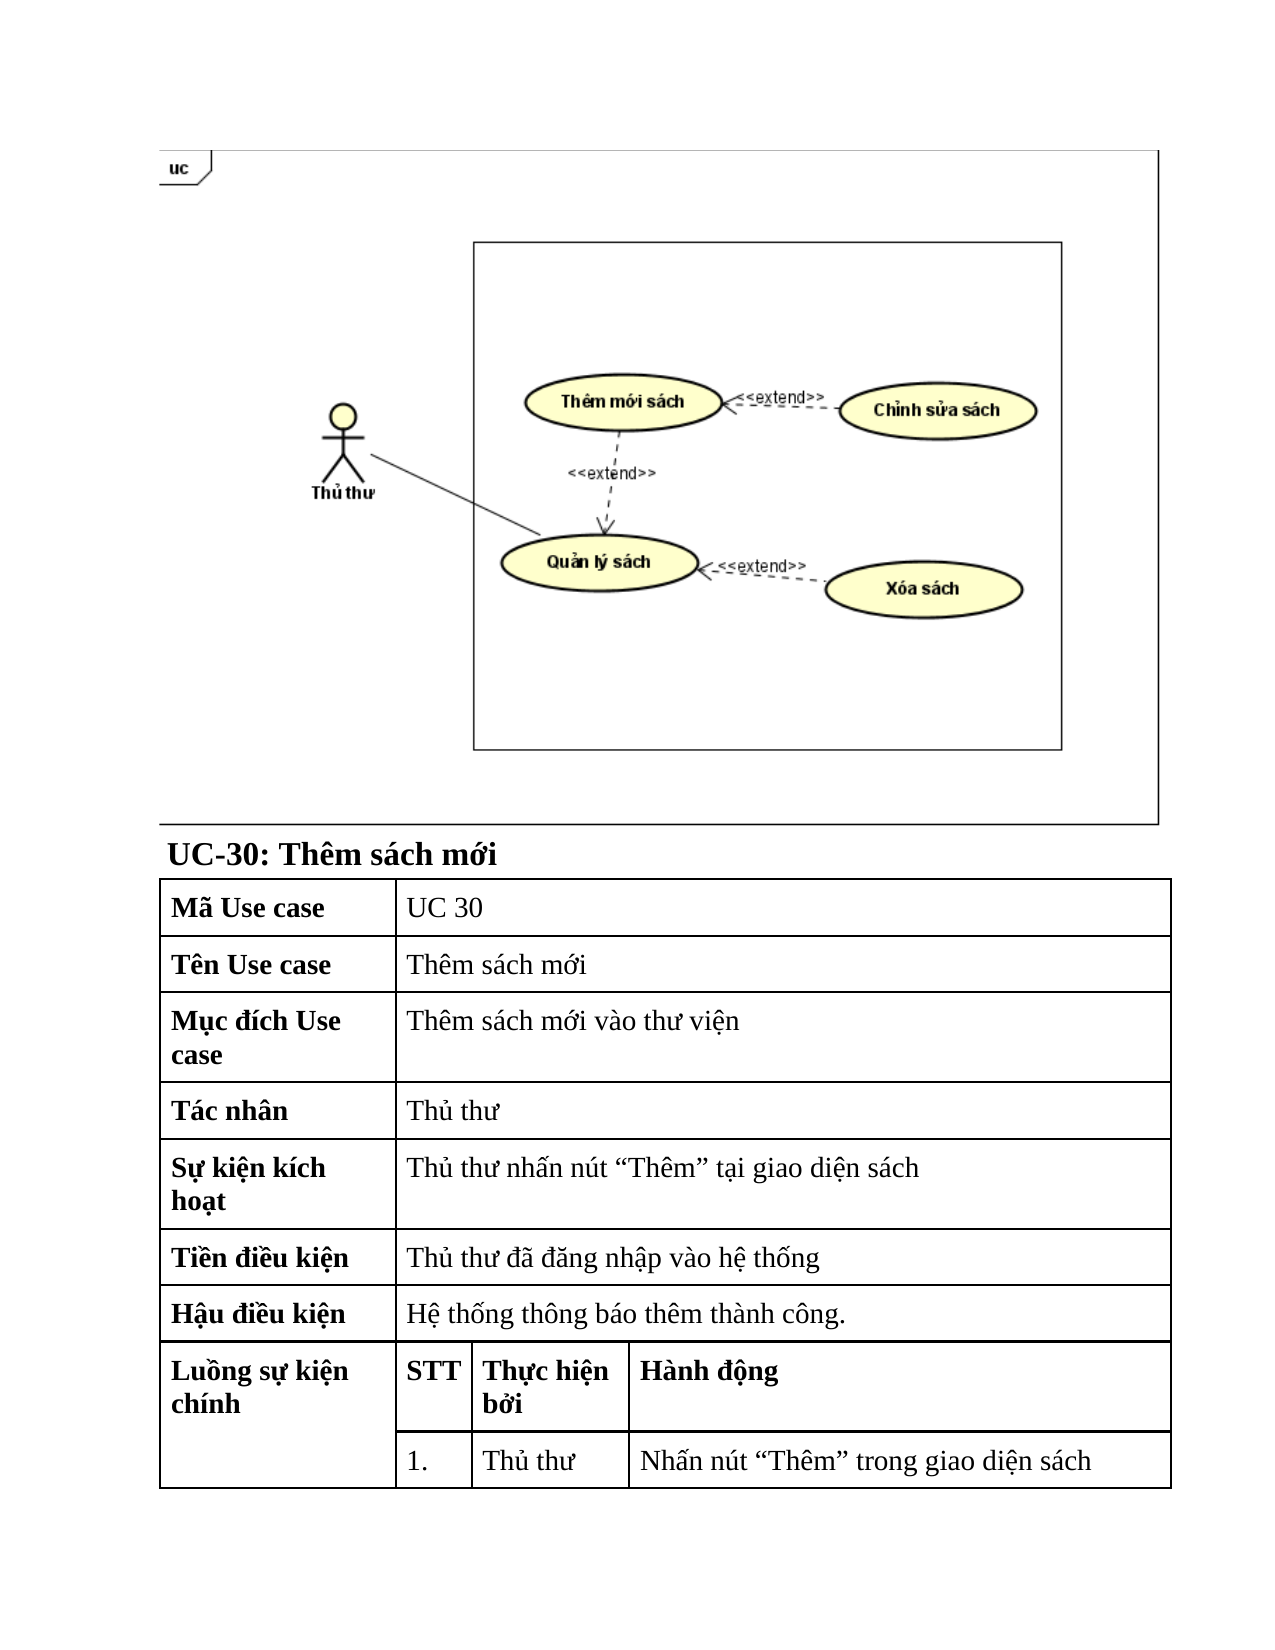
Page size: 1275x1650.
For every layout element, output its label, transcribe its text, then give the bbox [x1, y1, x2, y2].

picture [159, 150, 1172, 831]
table_header UC 30 [397, 880, 1170, 934]
table_header Mã Use case [161, 880, 395, 934]
table_cell Thực hiện bởi [473, 1343, 628, 1430]
table_cell Hành động [630, 1343, 1170, 1430]
table_cell Nhấn nút “Thêm” trong giao diện sách [630, 1433, 1170, 1487]
table_cell Hệ thống thông báo thêm thành công. [397, 1286, 1170, 1340]
table_cell Thủ thư [473, 1433, 628, 1487]
table_cell Thêm sách mới vào thư viện [397, 993, 1170, 1081]
table_cell 1. [397, 1433, 471, 1487]
table_cell Tác nhân [161, 1083, 395, 1137]
table_cell Thủ thư đã đăng nhập vào hệ thống [397, 1230, 1170, 1284]
table_cell Tên Use case [161, 937, 395, 991]
table_cell Mục đích Use case [161, 993, 395, 1081]
table_cell Hậu điều kiện [161, 1286, 395, 1340]
table_cell Thủ thư [397, 1083, 1170, 1137]
table_cell Thêm sách mới [397, 937, 1170, 991]
table_cell Thủ thư nhấn nút “Thêm” tại giao diện sách [397, 1140, 1170, 1227]
text UC-30: Thêm sách mới [159, 834, 1172, 872]
table_cell STT [397, 1343, 471, 1430]
table_cell Tiền điều kiện [161, 1230, 395, 1284]
table_cell Sự kiện kích hoạt [161, 1140, 395, 1227]
table_cell Luồng sự kiện chính [161, 1343, 395, 1487]
